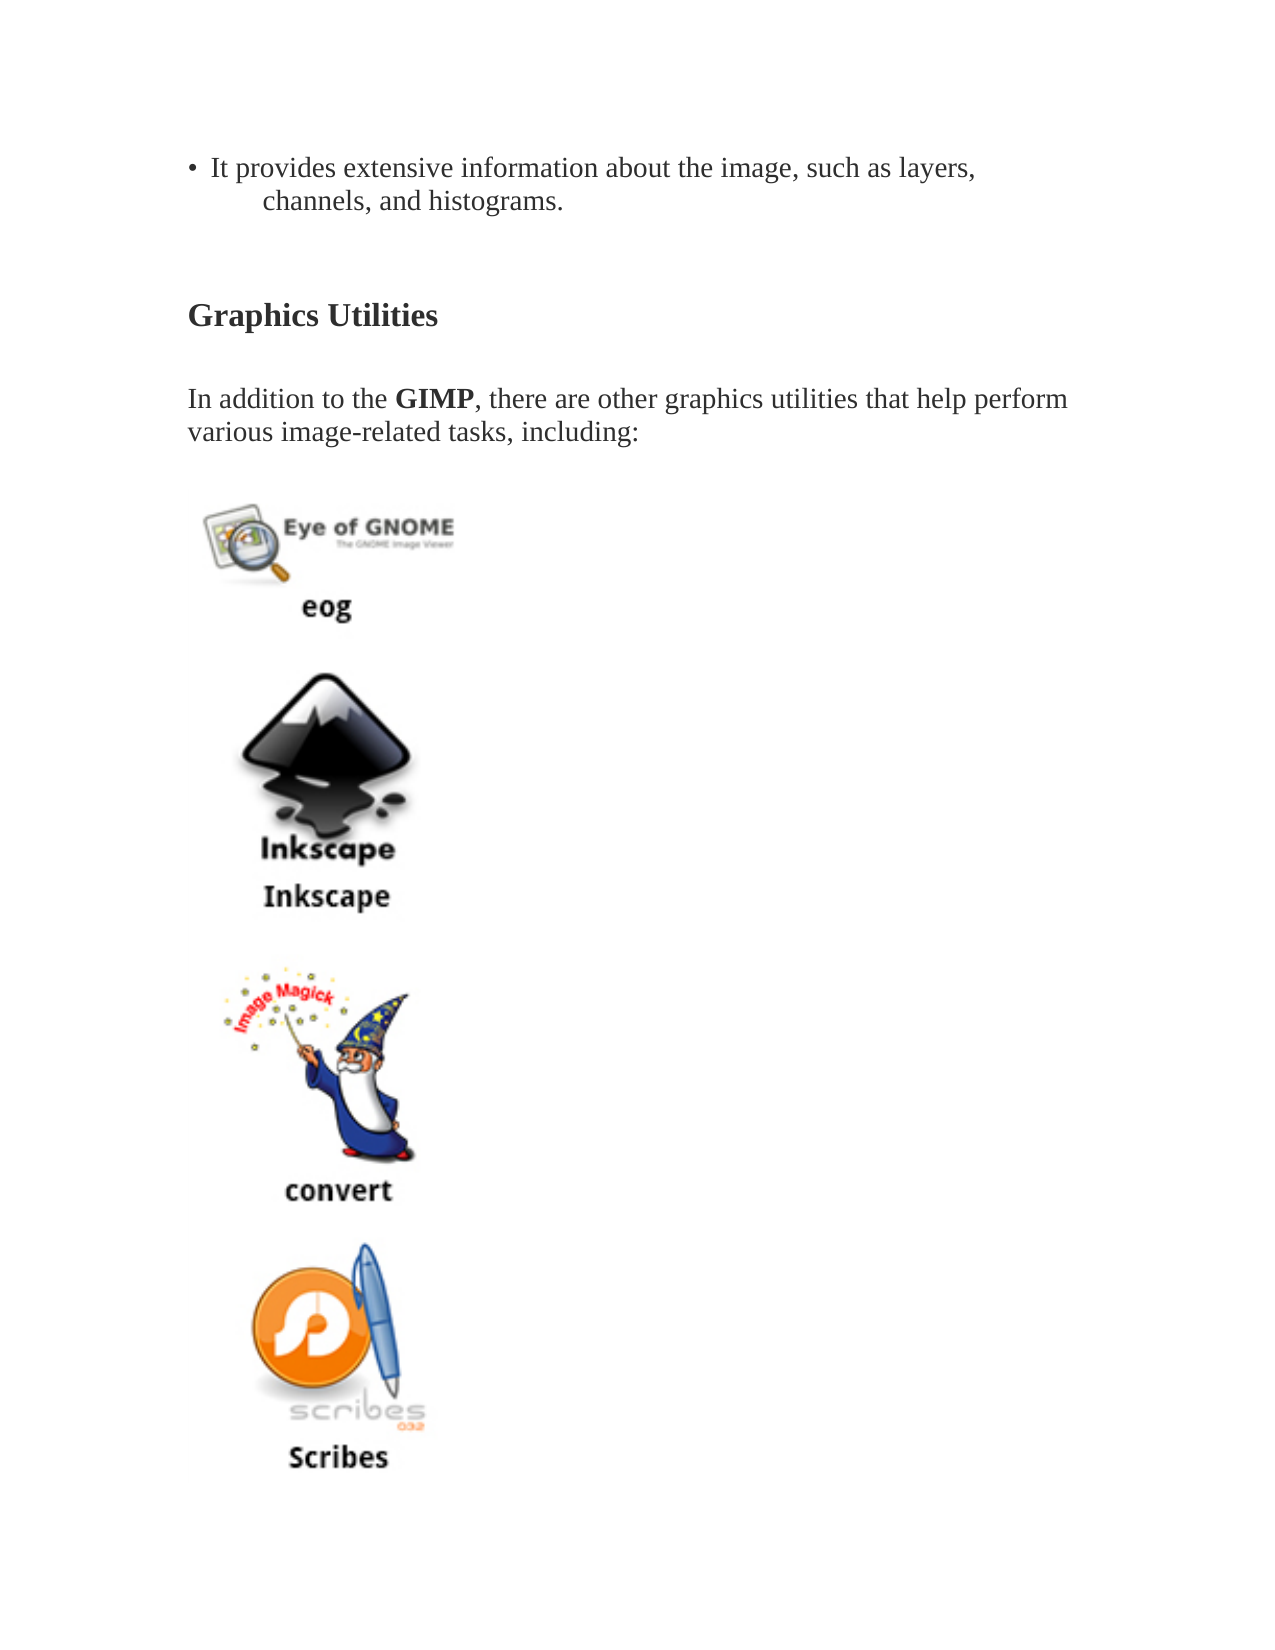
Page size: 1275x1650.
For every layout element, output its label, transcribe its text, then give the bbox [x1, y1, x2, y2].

text Graphics Utilities [187, 295, 1087, 333]
picture [187, 489, 475, 1483]
text In addition to the GIMP, there are other graphics utilities that help perform various image-related tasks, including: [187, 381, 1087, 448]
list It provides extensive information about the image, such as layers, channels, and histograms. [187, 150, 1087, 217]
